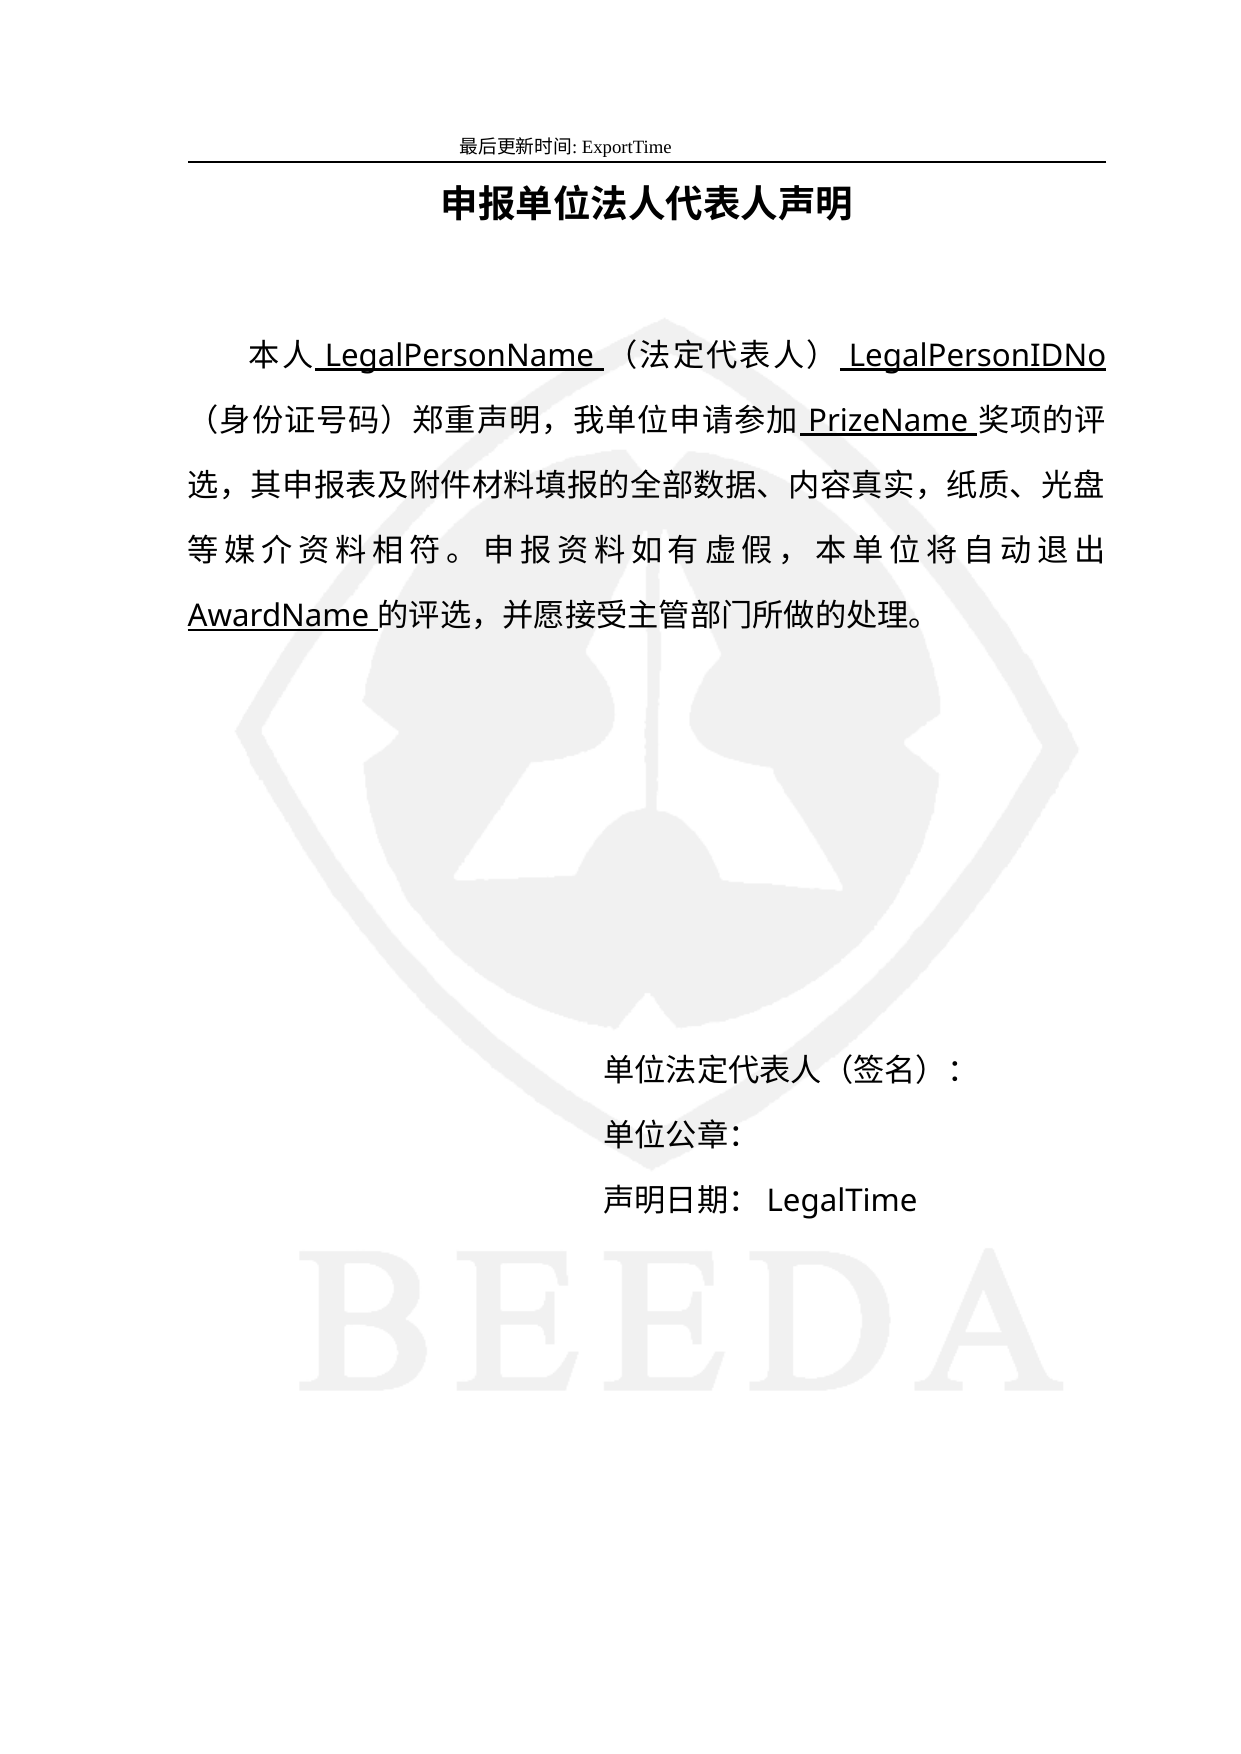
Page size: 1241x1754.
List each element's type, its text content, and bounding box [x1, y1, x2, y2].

text 单位法定代表人（签名）： [187, 1035, 1106, 1100]
text 申报单位法人代表人声明 [187, 168, 1106, 233]
text 本人 LegalPersonName （法定代表人） LegalPersonIDNo （身份证号码）郑重声明，我单位申请参加 PrizeName 奖项的评选，其申报表及附件材料填报的全部数据、内容真实，纸质、光盘等媒介资料相符。申报资料如有虚假，本单位将自动退出 AwardName 的评选，并愿接受主管部门所做的处理。 [187, 320, 1106, 645]
text 单位公章： [187, 1100, 1106, 1165]
text 声明日期： LegalTime [187, 1165, 1106, 1230]
